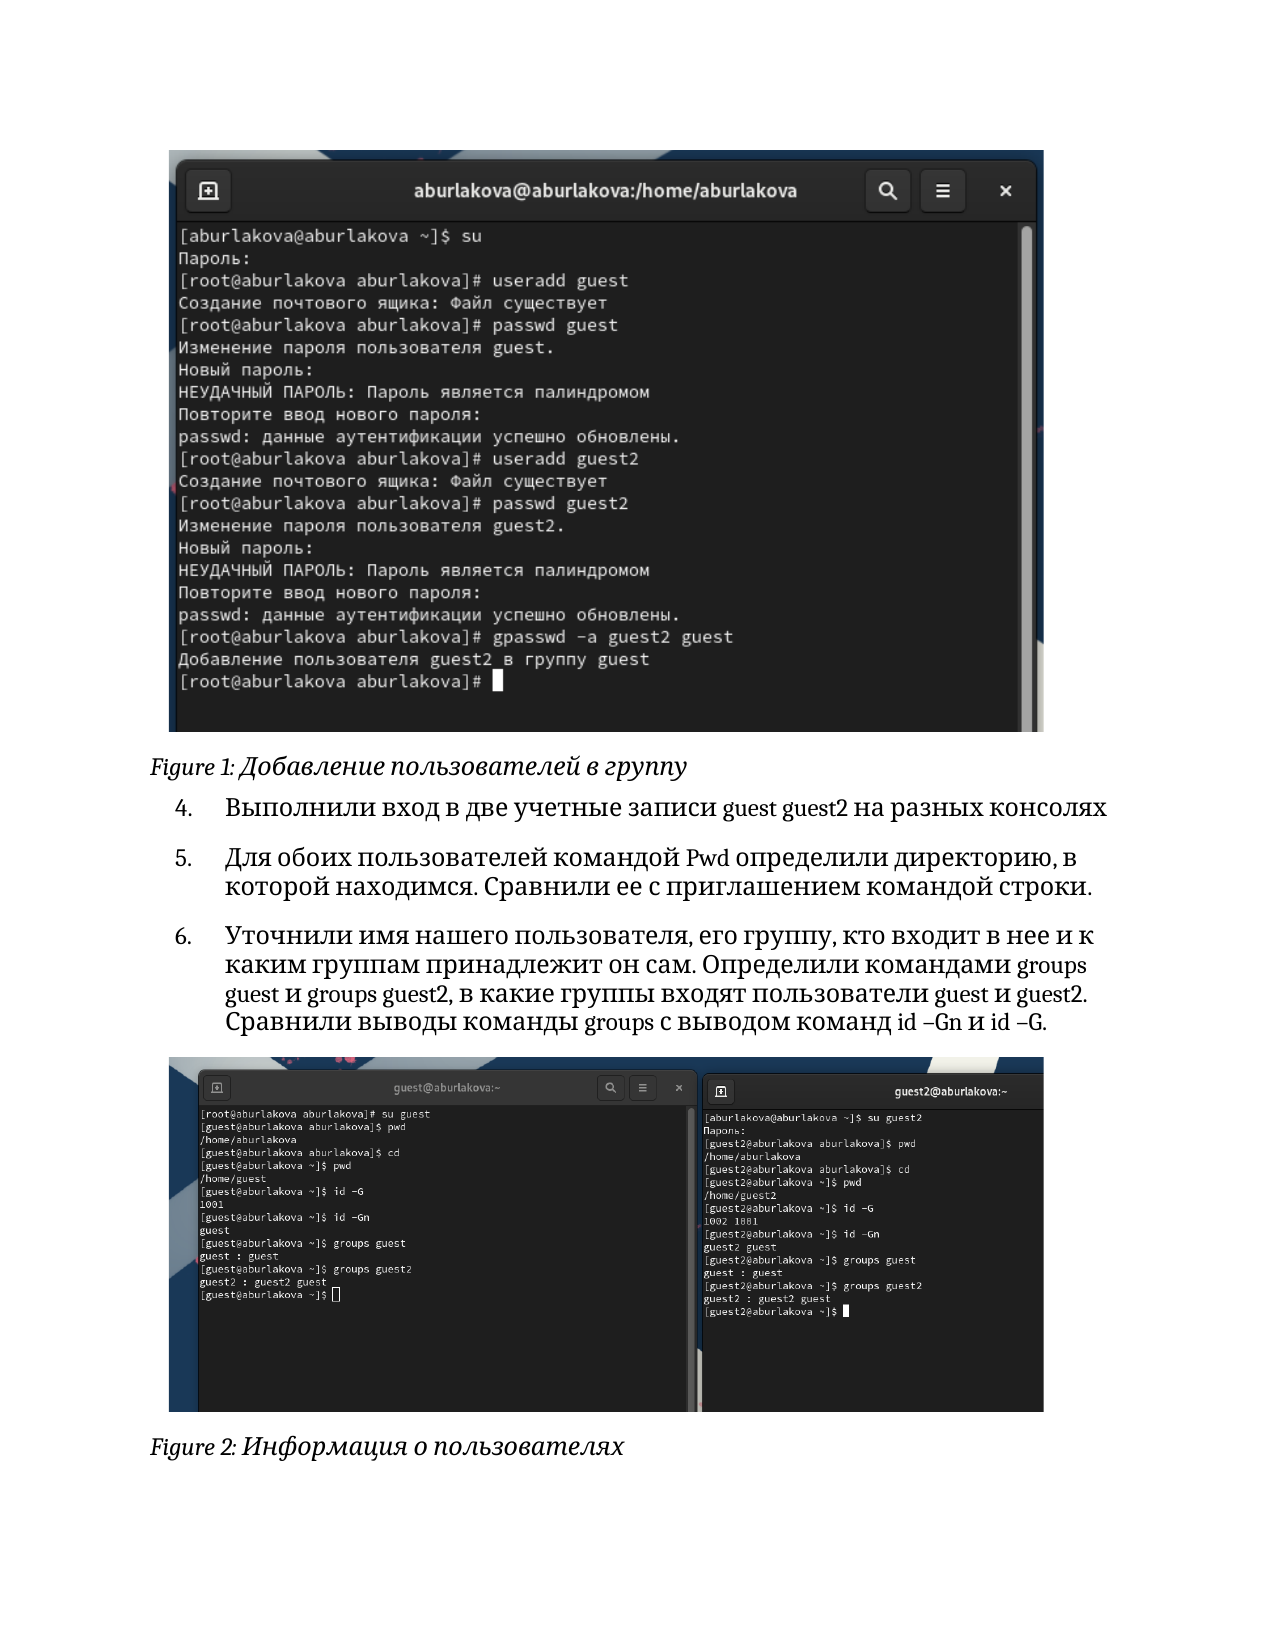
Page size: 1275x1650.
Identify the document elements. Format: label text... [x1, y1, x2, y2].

list Для обоих пользователей командой Pwd определили директорию, в которой находимся. Сравнили ее с приглашением командой строки. [175, 844, 1125, 901]
text Figure 1: Добавление пользователей в группу [150, 753, 1125, 782]
picture [168, 1057, 1044, 1412]
list Выполнили вход в две учетные записи guest guest2 на разных консолях [175, 794, 1125, 823]
list Уточнили имя нашего пользователя, его группу, кто входит в нее и к каким группам принадлежит он сам. Определили командами groups guest и groups guest2, в какие группы входят пользователи guest и guest2. Сравнили выводы команды groups с выводом команд id –Gn и id –G. [175, 922, 1125, 1037]
text Figure 2: Информация о пользователях [150, 1433, 1125, 1462]
picture [168, 150, 1044, 732]
